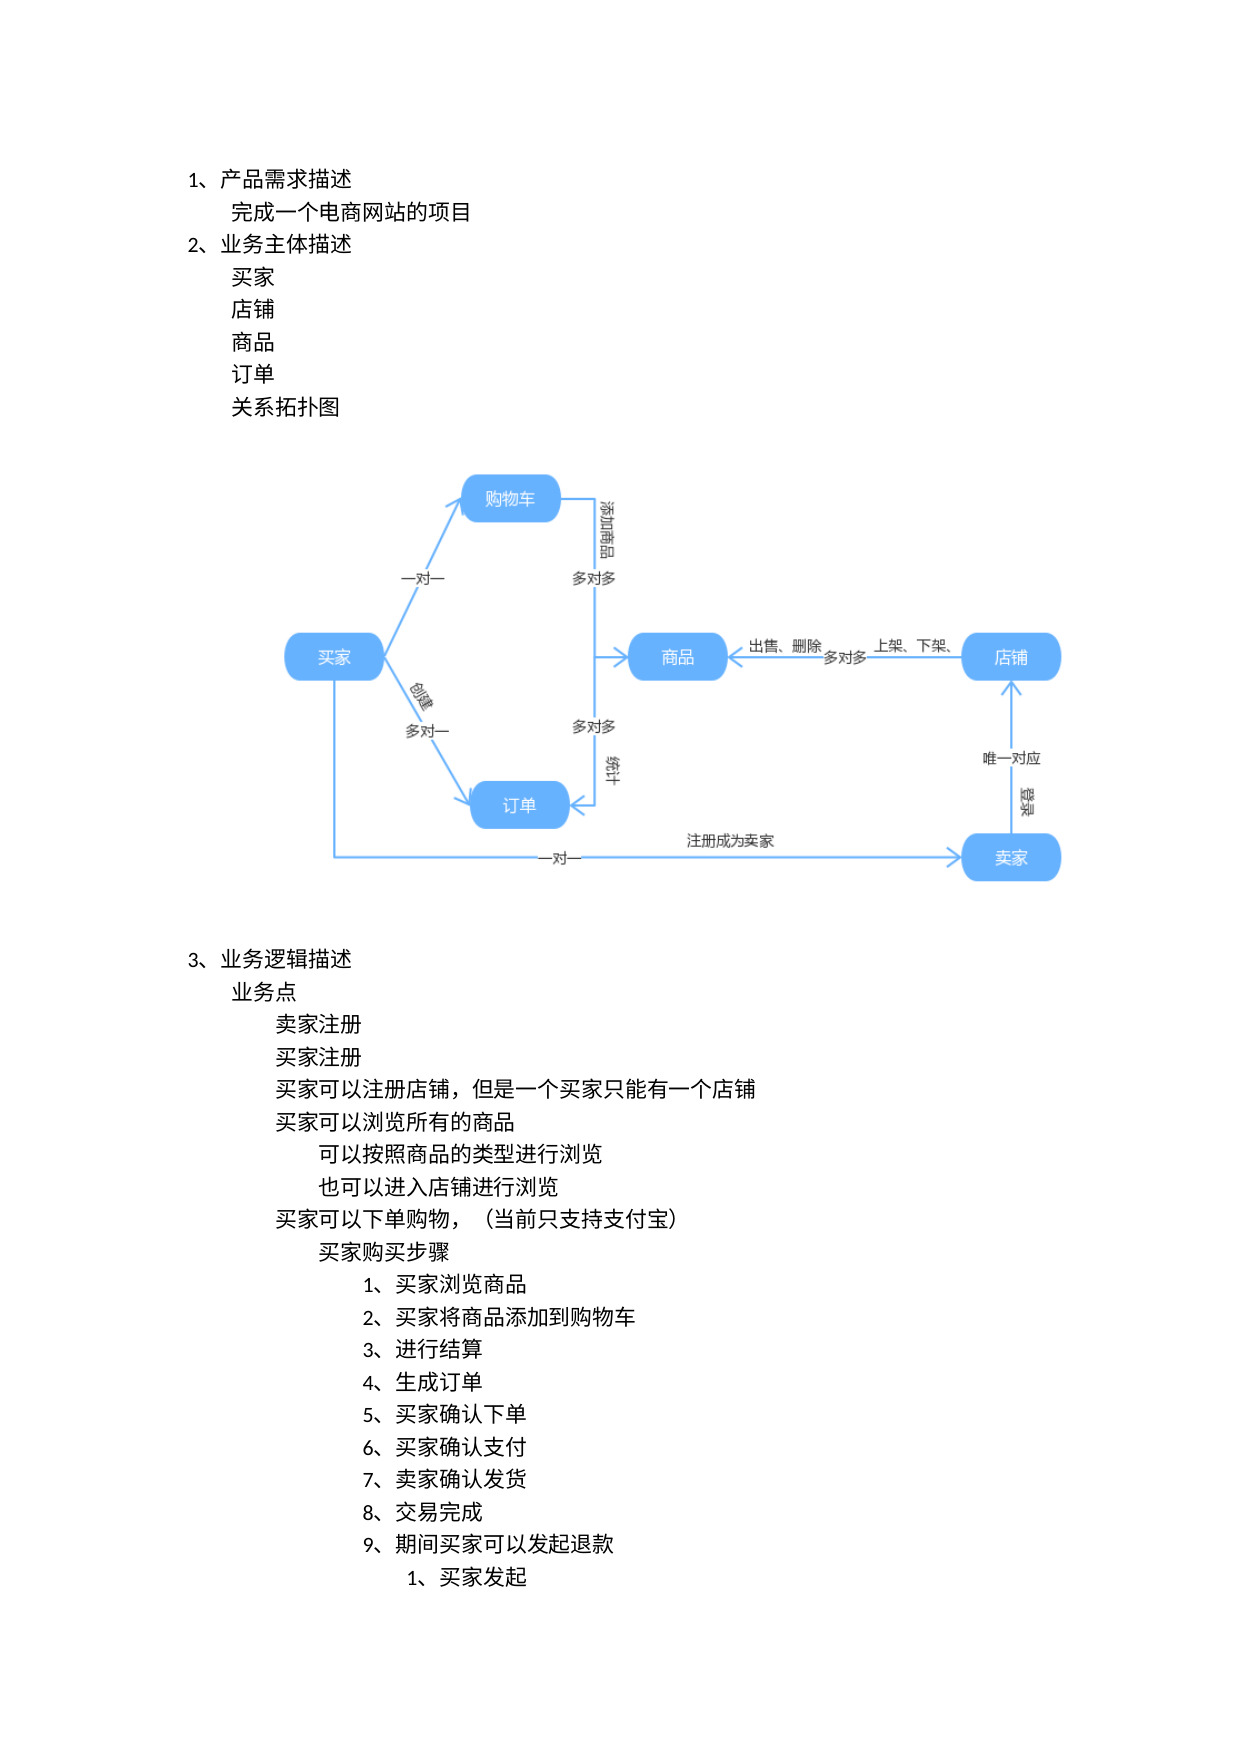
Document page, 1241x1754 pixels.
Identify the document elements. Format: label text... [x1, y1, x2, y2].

list 进行结算 [319, 1332, 1053, 1364]
list 买家可以下单购物，（当前只支持支付宝） [231, 1202, 1053, 1234]
list 买家可以浏览所有的商品 [231, 1104, 1053, 1137]
list 买家可以注册店铺，但是一个买家只能有一个店铺 [231, 1072, 1053, 1104]
picture [231, 422, 1097, 917]
list 订单 [187, 357, 1053, 389]
list 买家 [187, 259, 1053, 292]
list 业务主体描述 [187, 227, 1053, 259]
list 关系拓扑图 [187, 389, 1053, 422]
list 买家发起 [362, 1559, 1053, 1592]
list 期间买家可以发起退款 [319, 1527, 1053, 1559]
list 也可以进入店铺进行浏览 [275, 1169, 1053, 1202]
list 买家确认支付 [319, 1429, 1053, 1462]
list 买家注册 [231, 1039, 1053, 1072]
list 买家浏览商品 [319, 1267, 1053, 1299]
list 卖家注册 [231, 1007, 1053, 1039]
list 交易完成 [319, 1494, 1053, 1527]
list 买家将商品添加到购物车 [319, 1299, 1053, 1332]
list 完成一个电商网站的项目 [187, 194, 1053, 227]
list 商品 [187, 324, 1053, 357]
list 生成订单 [319, 1364, 1053, 1397]
list 业务逻辑描述 [187, 942, 1053, 974]
list 买家购买步骤 [275, 1234, 1053, 1267]
list 店铺 [187, 292, 1053, 324]
list 可以按照商品的类型进行浏览 [275, 1137, 1053, 1169]
list 业务点 [187, 974, 1053, 1007]
list 卖家确认发货 [319, 1462, 1053, 1494]
list 买家确认下单 [319, 1397, 1053, 1429]
list 产品需求描述 [187, 162, 1053, 194]
